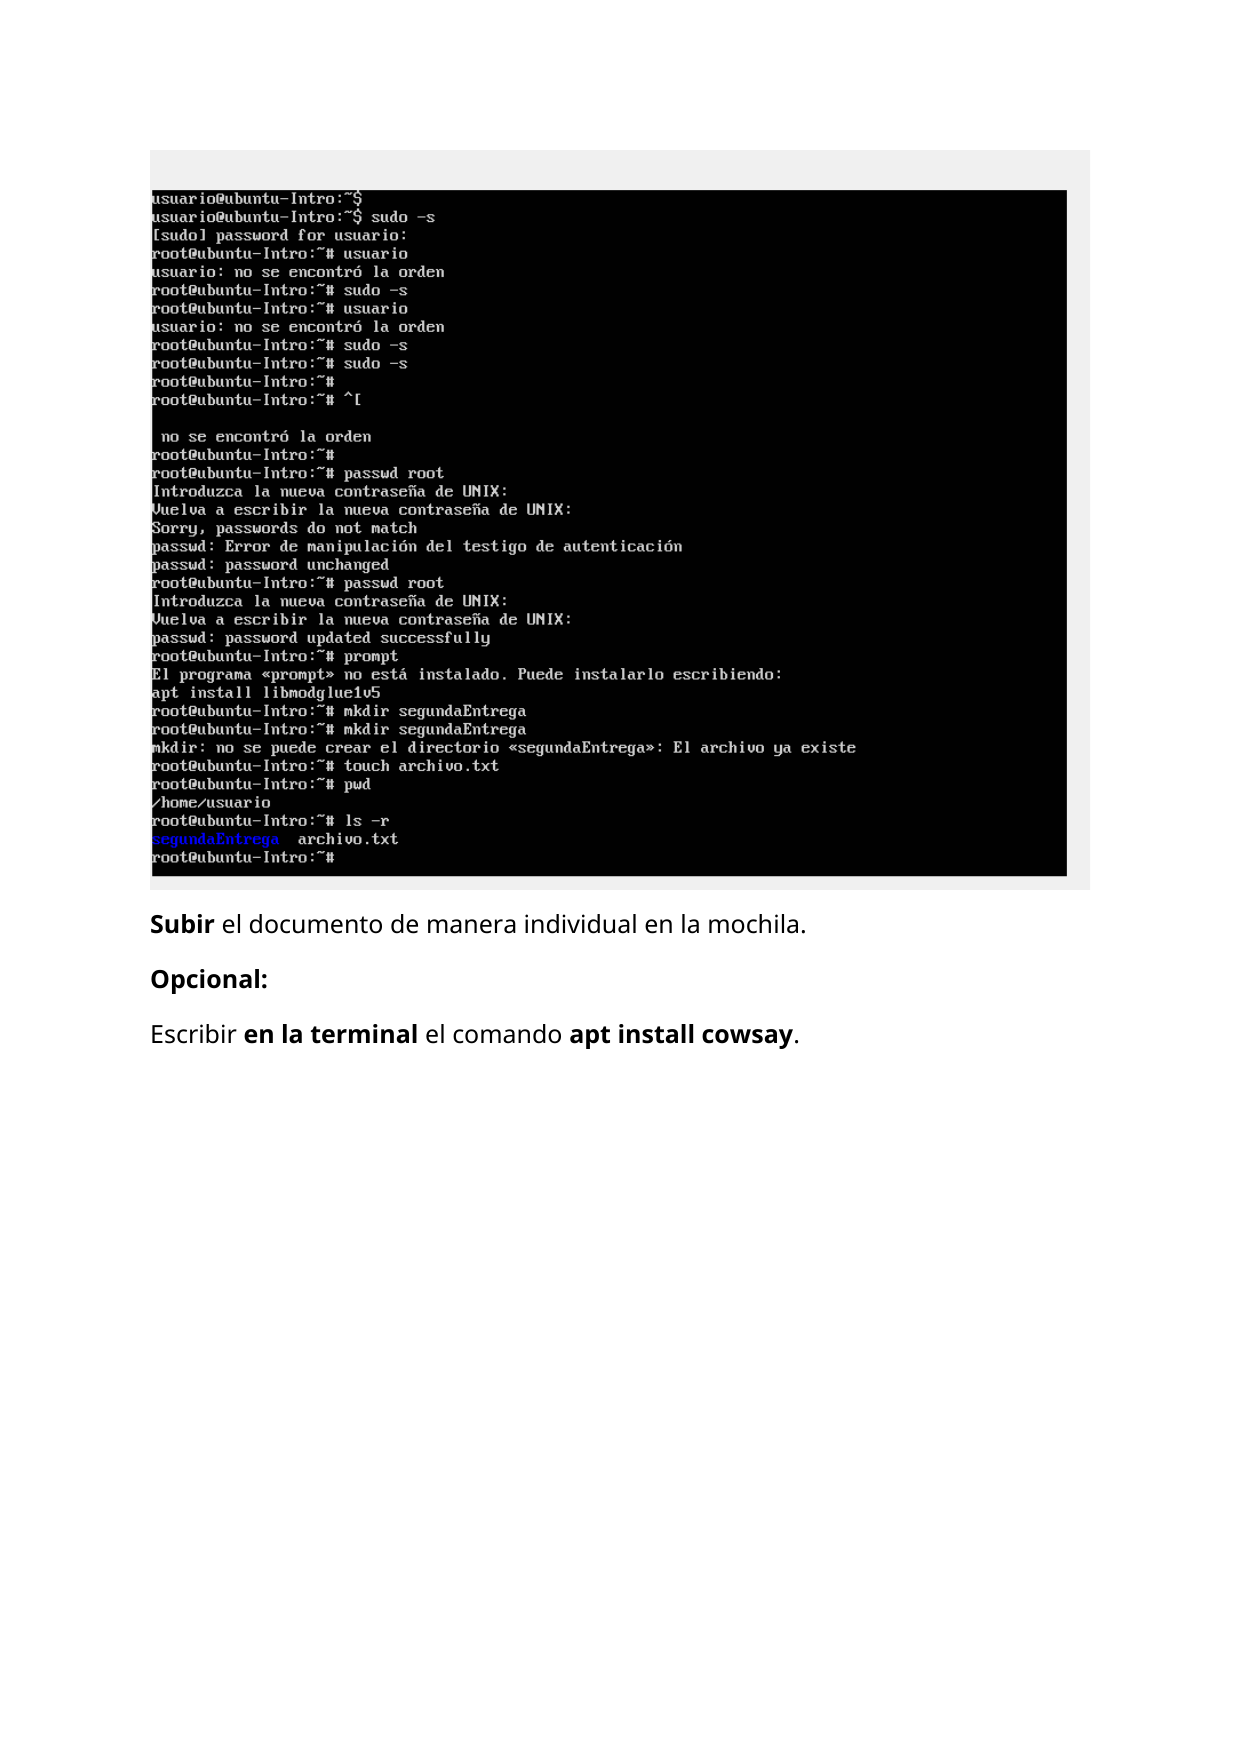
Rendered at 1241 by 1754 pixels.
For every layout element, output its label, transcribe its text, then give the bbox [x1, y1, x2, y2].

text Escribir en la terminal el comando apt install cowsay. [150, 1017, 1090, 1051]
text Opcional: [150, 962, 1090, 996]
picture [150, 150, 1091, 890]
text Subir el documento de manera individual en la mochila. [150, 907, 1090, 941]
